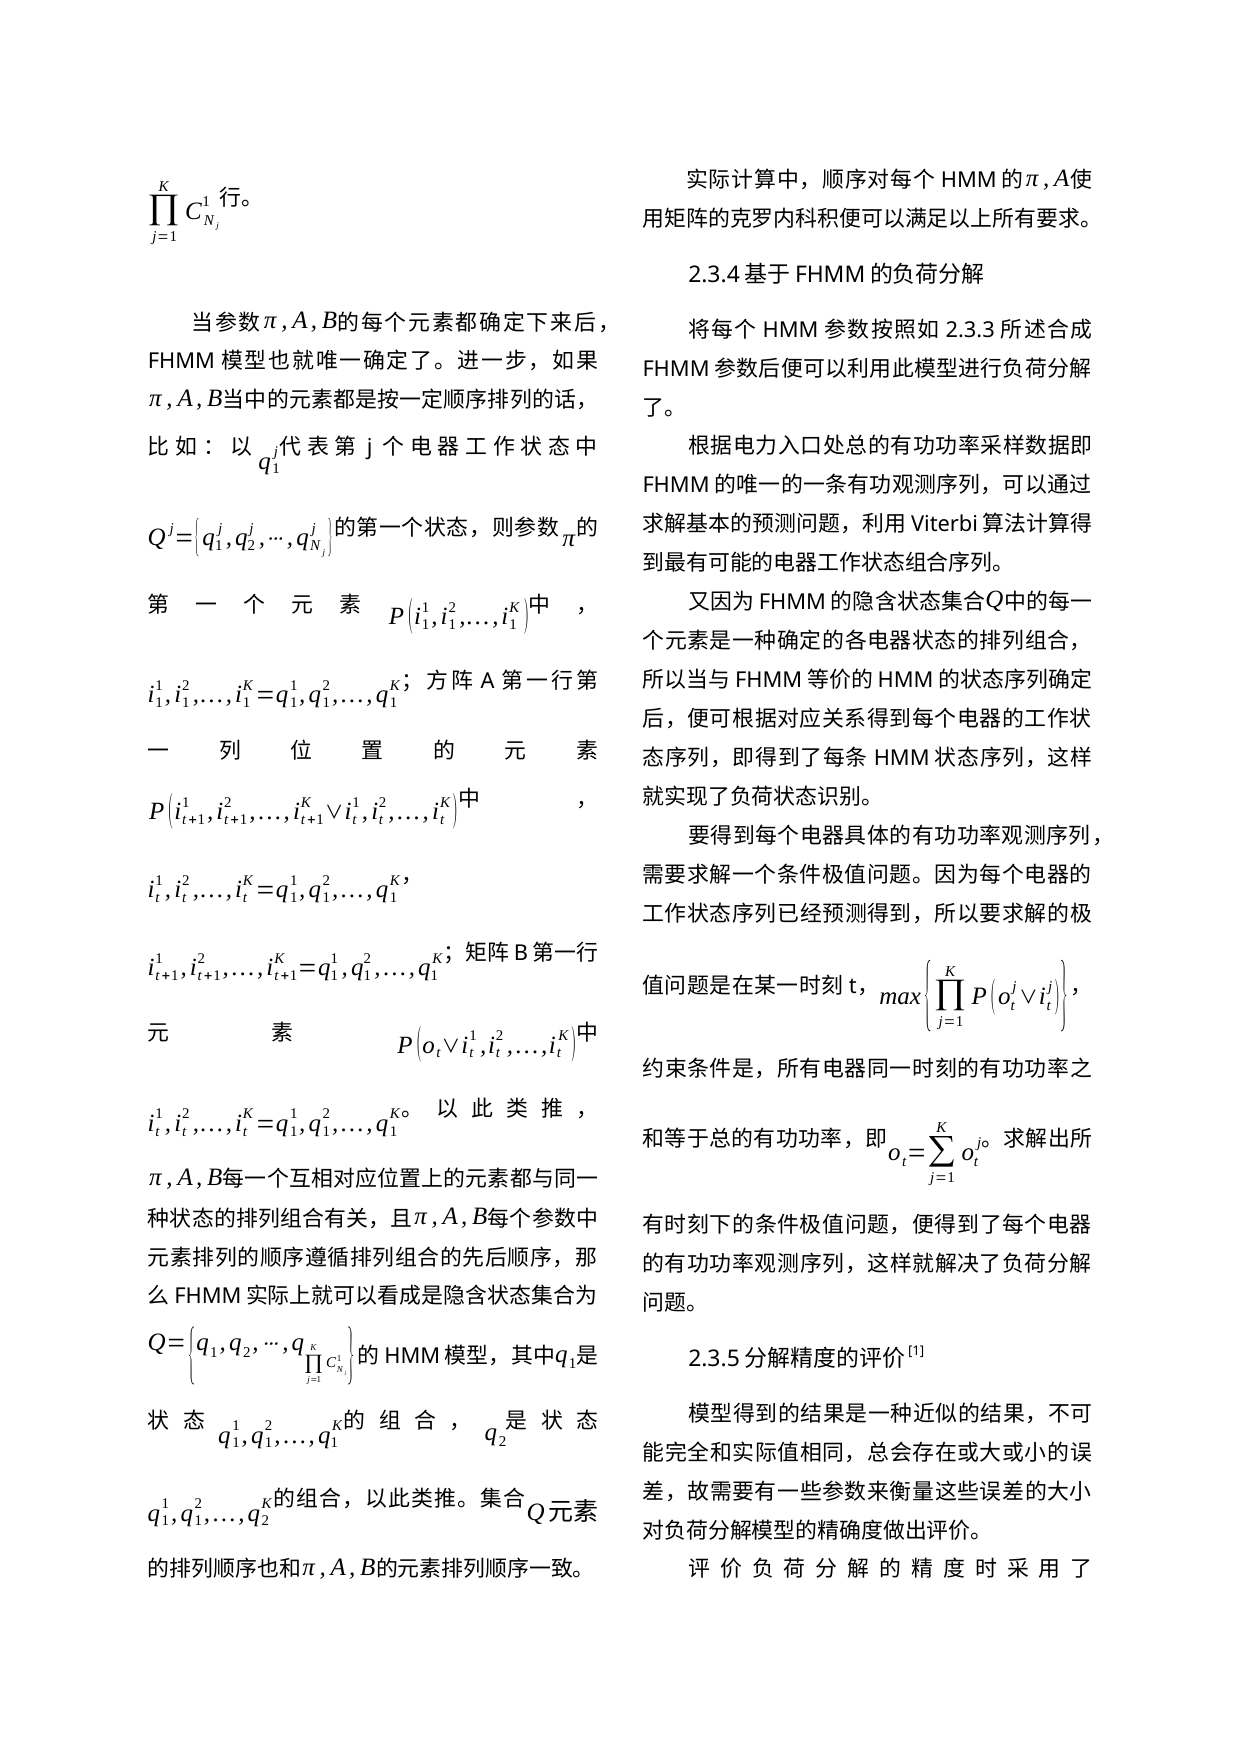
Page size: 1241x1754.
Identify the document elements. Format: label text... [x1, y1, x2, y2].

text 又因为FHMM的隐含状态集合中的每一个元素是一种确定的各电器状态的排列组合，所以当与FHMM等价的HMM的状态序列确定后，便可根据对应关系得到每个电器的工作状态序列，即得到了每条HMM状态序列，这样就实现了负荷状态识别。 [642, 584, 1092, 811]
text 实际计算中，顺序对每个HMM的使用矩阵的克罗内科积便可以满足以上所有要求。 [642, 162, 1092, 233]
text 模型得到的结果是一种近似的结果，不可能完全和实际值相同，总会存在或大或小的误差，故需要有一些参数来衡量这些误差的大小，对负荷分解模型的精确度做出评价。 [642, 1395, 1092, 1545]
text 当参数的每个元素都确定下来后，FHMM模型也就唯一确定了。进一步，如果当中的元素都是按一定顺序排列的话，比如：以代表第j个电器工作状态中的第一个状态，则参数的第一个元素中，；方阵A第一行第一列位置的元素中，，；矩阵B第一行元素中。以此类推，每一个互相对应位置上的元素都与同一种状态的排列组合有关，且每个参数中元素排列的顺序遵循排列组合的先后顺序，那么FHMM实际上就可以看成是隐含状态集合为的HMM模型，其中是状态的组合，是状态的组合，以此类推。集合的排列顺序也和的元素排列顺序一致。 [148, 304, 598, 1583]
text 2.3.5分解精度的评价 [1] [642, 1324, 1092, 1389]
text 3)参数B为观测概率矩阵，其中的元素可以表示为，概率P实际上应该是一个高斯概率密度分布函数，如果第j个电器t时刻处于状态，则它所对应的观测高斯概率密度函数的均值为，方差为，由于各条马尔科夫链隐状态随机变量之间相互独立，所以根据正态分布性质，概率密度函数P的均值为，方差为。同样B矩阵也有行。 [148, 162, 598, 259]
text 将每个HMM参数按照如2.3.3所述合成FHMM参数后便可以利用此模型进行负荷分解了。 [642, 311, 1092, 422]
text 要得到每个电器具体的有功功率观测序列，需要求解一个条件极值问题。因为每个电器的工作状态序列已经预测得到，所以要求解的极值问题是在某一时刻t，，约束条件是，所有电器同一时刻的有功功率之和等于总的有功功率，即。求解出所有时刻下的条件极值问题，便得到了每个电器的有功功率观测序列，这样就解决了负荷分解问题。 [642, 817, 1092, 1317]
text 根据电力入口处总的有功功率采样数据即FHMM的唯一的一条有功观测序列，可以通过求解基本的预测问题，利用Viterbi算法计算得到最有可能的电器工作状态组合序列。 [642, 428, 1092, 577]
text 评价负荷分解的精度时采用了、总分解误差和能耗占比的绝对误差三种评价指标。 [642, 1551, 1092, 1583]
text 2.3.4基于FHMM的负荷分解 [642, 240, 1092, 305]
